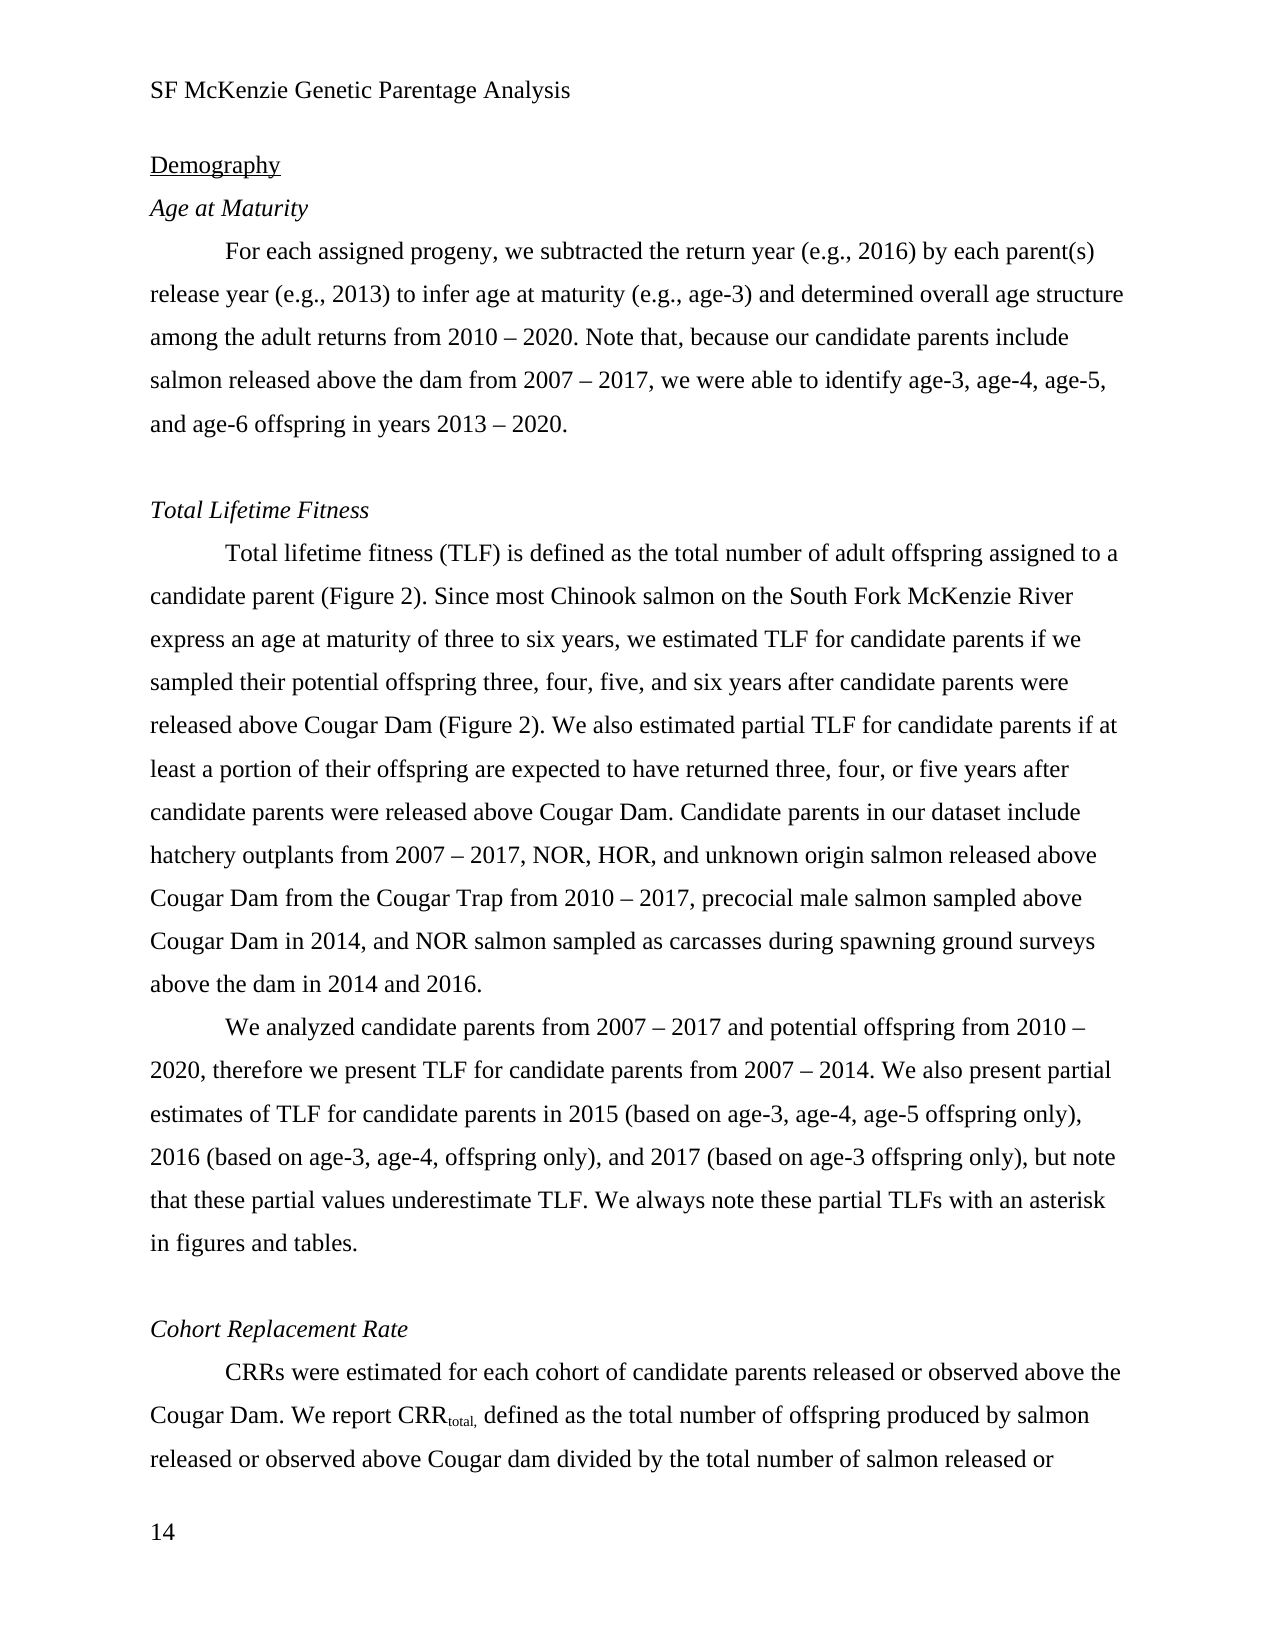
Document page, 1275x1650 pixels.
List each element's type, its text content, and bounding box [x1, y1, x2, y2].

text For each assigned progeny, we subtracted the return year (e.g., 2016) by each parent(s) release year (e.g., 2013) to infer age at maturity (e.g., age-3) and determined overall age structure among the adult returns from 2010 – 2020. Note that, because our candidate parents include salmon released above the dam from 2007 – 2017, we were able to identify age-3, age-4, age-5, and age-6 offspring in years 2013 – 2020. [150, 236, 1125, 437]
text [150, 1357, 1125, 1472]
text We analyzed candidate parents from 2007 – 2017 and potential offspring from 2010 – 2020, therefore we present TLF for candidate parents from 2007 – 2014. We also present partial estimates of TLF for candidate parents in 2015 (based on age-3, age-4, age-5 offspring only), 2016 (based on age-3, age-4, offspring only), and 2017 (based on age-3 offspring only), but note that these partial values underestimate TLF. We always note these partial TLFs with an asterisk in figures and tables. [150, 1012, 1125, 1257]
text Demography [150, 150, 1125, 179]
text Cohort Replacement Rate [150, 1314, 1125, 1343]
text Age at Maturity [150, 193, 1125, 222]
text Total Lifetime Fitness [150, 495, 1125, 524]
text Total lifetime fitness (TLF) is defined as the total number of adult offspring assigned to a candidate parent (Figure 2). Since most Chinook salmon on the South Fork McKenzie River express an age at maturity of three to six years, we estimated TLF for candidate parents if we sampled their potential offspring three, four, five, and six years after candidate parents were released above Cougar Dam (Figure 2). We also estimated partial TLF for candidate parents if at least a portion of their offspring are expected to have returned three, four, or five years after candidate parents were released above Cougar Dam. Candidate parents in our dataset include hatchery outplants from 2007 – 2017, NOR, HOR, and unknown origin salmon released above Cougar Dam from the Cougar Trap from 2010 – 2017, precocial male salmon sampled above Cougar Dam in 2014, and NOR salmon sampled as carcasses during spawning ground surveys above the dam in 2014 and 2016. [150, 538, 1125, 998]
